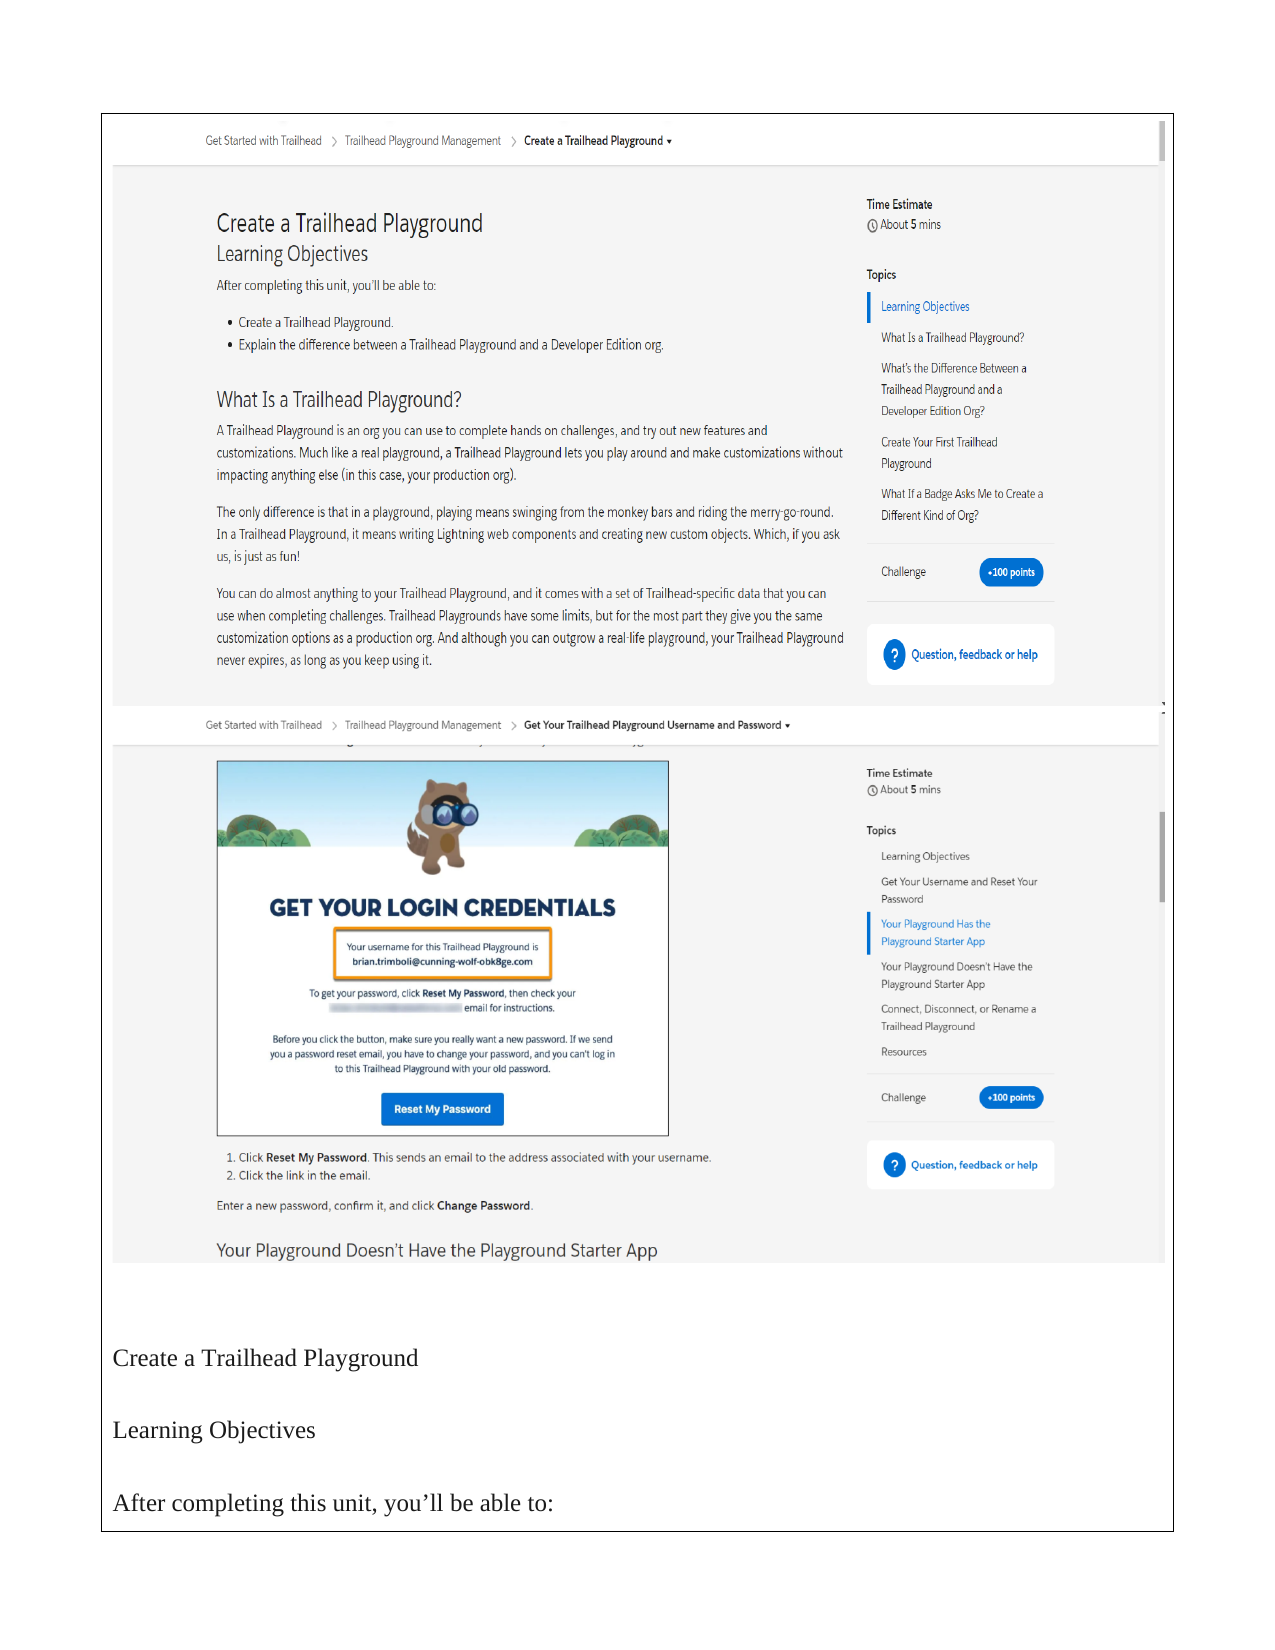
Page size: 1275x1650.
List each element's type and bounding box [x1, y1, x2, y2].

picture [112, 121, 1165, 706]
table_cell [102, 114, 1173, 1531]
picture [112, 712, 1165, 1263]
